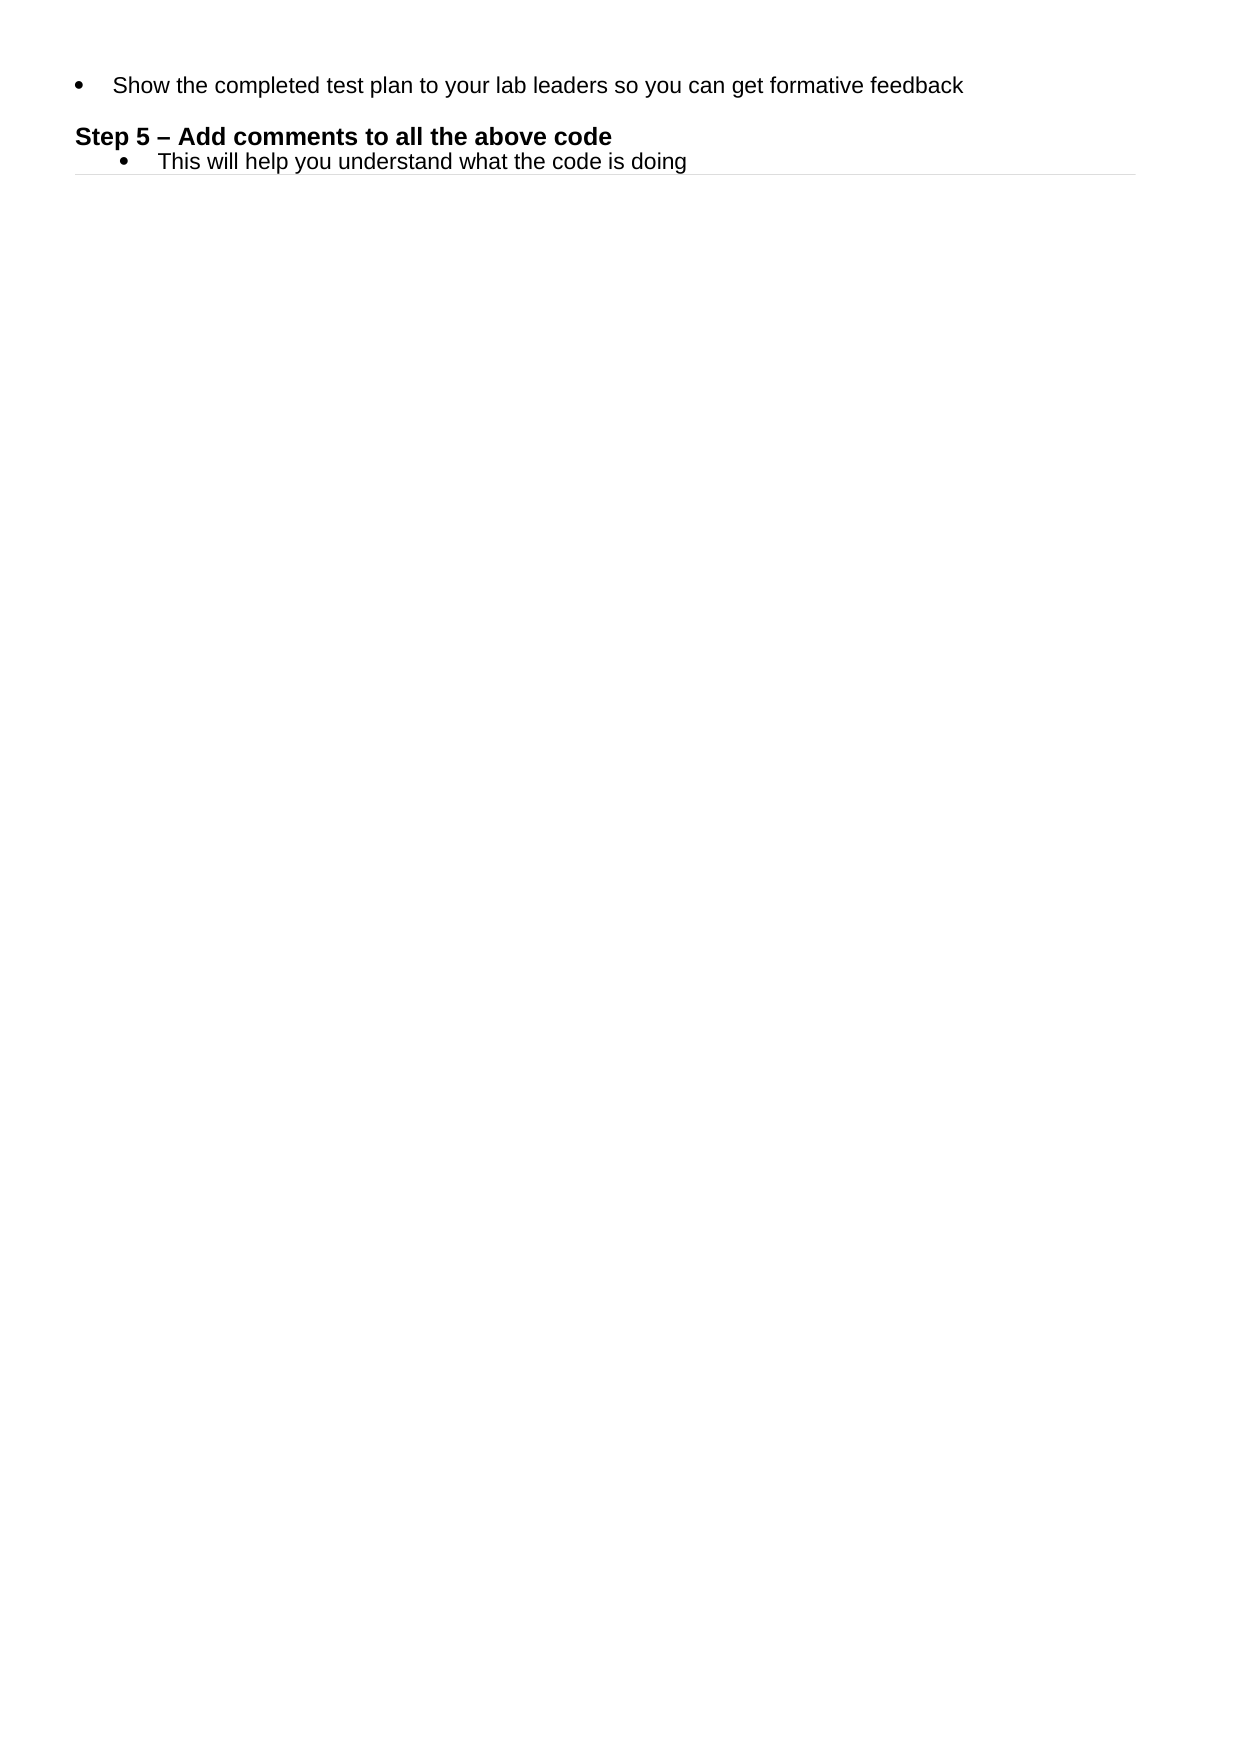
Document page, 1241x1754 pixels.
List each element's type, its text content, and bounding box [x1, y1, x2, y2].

list Show the completed test plan to your lab leaders so you can get formative feedback [75, 75, 1165, 99]
text Step 5 – Add comments to all the above code [75, 125, 1165, 151]
list This will help you understand what the code is doing [120, 151, 1165, 174]
